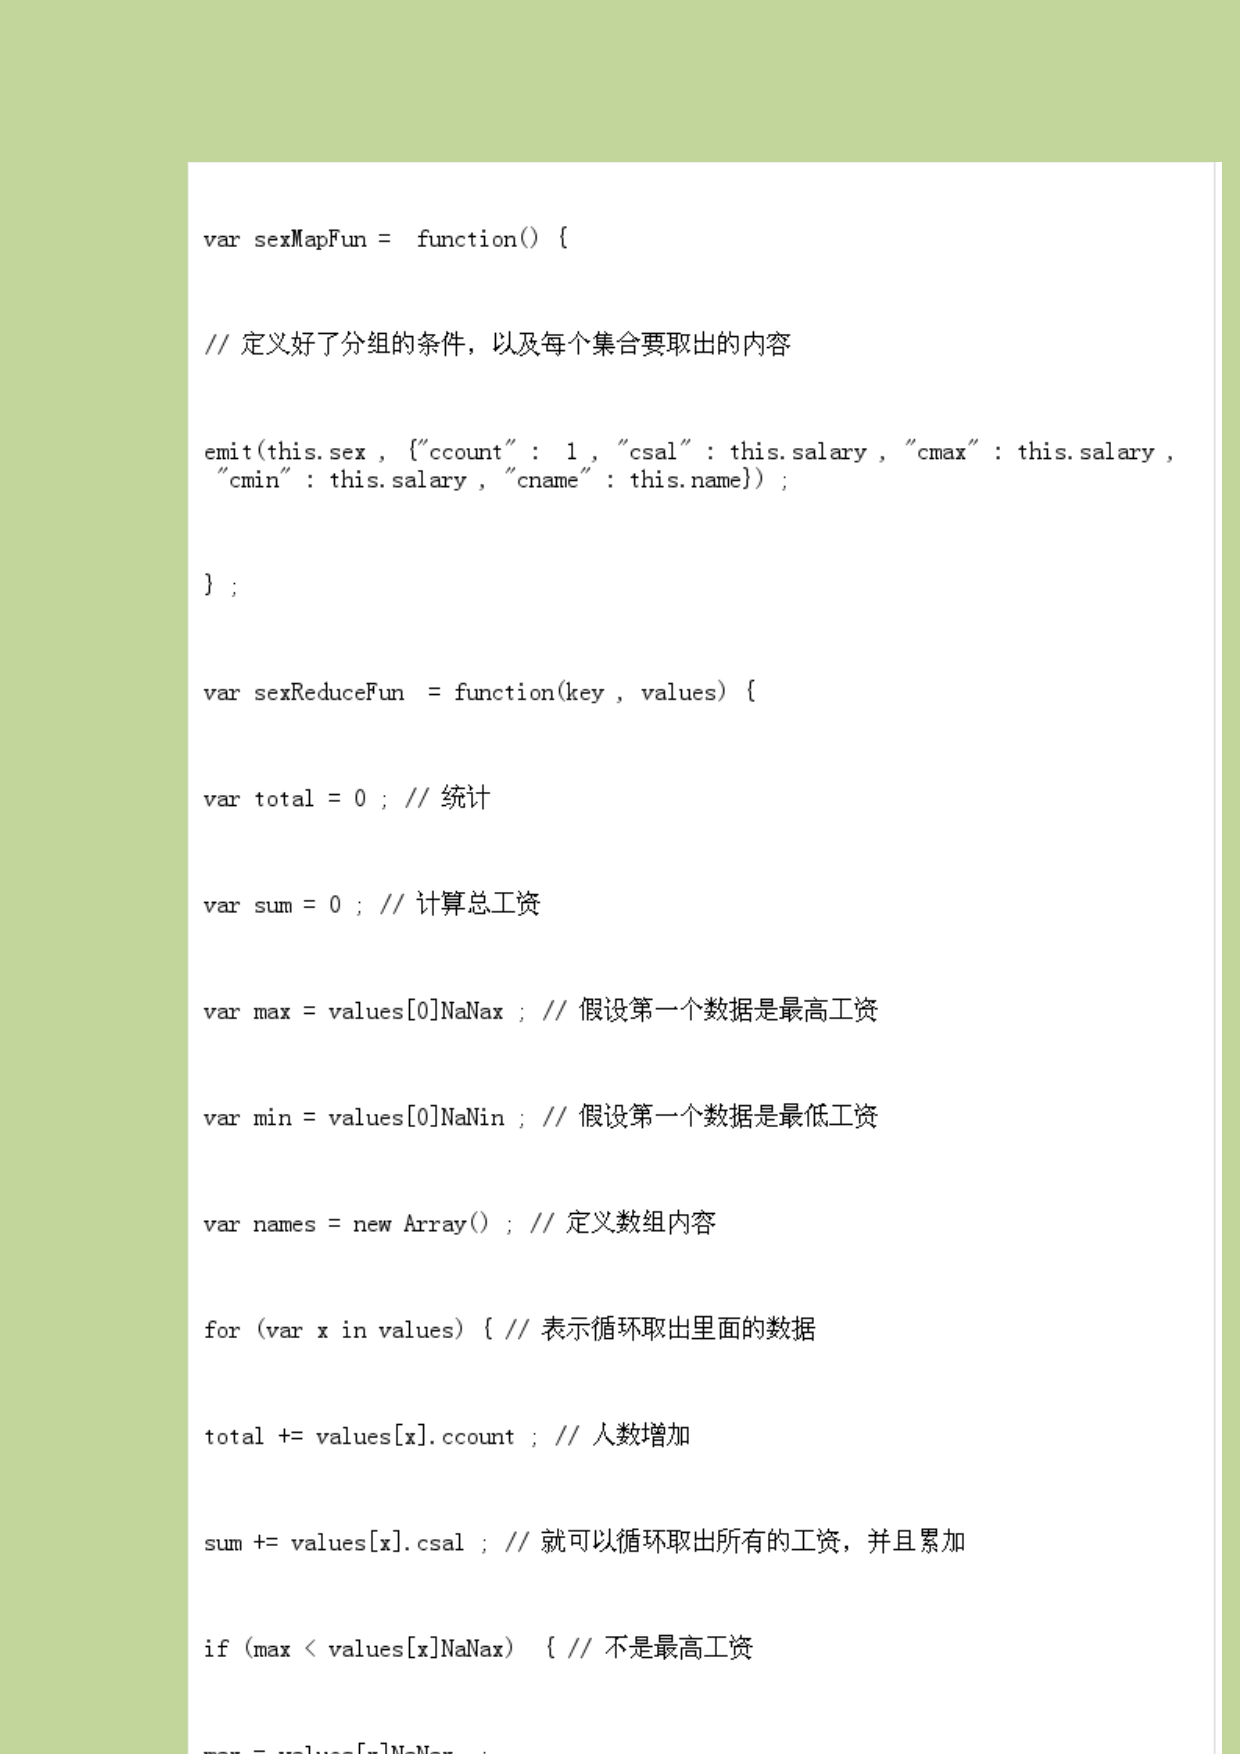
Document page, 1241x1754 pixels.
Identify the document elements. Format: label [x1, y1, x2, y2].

picture [187, 162, 1222, 1754]
